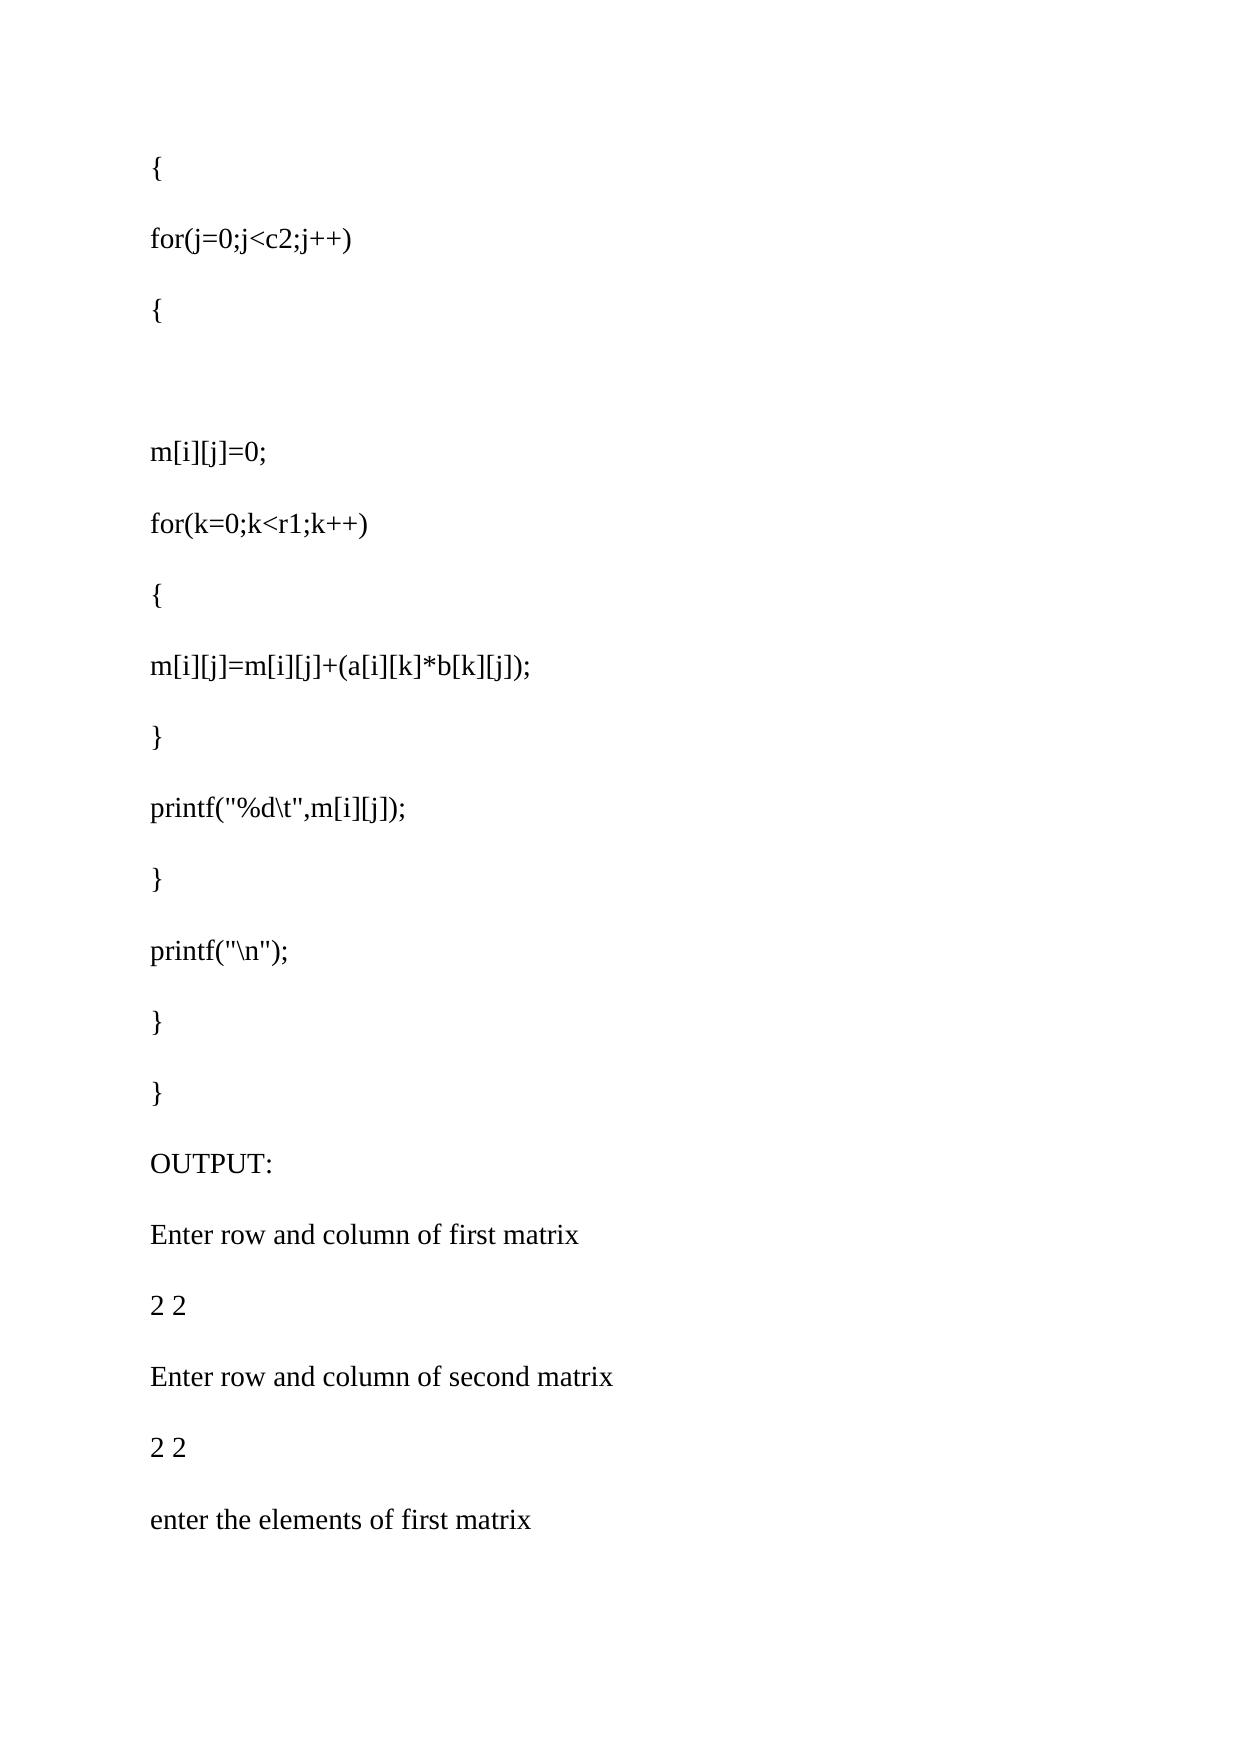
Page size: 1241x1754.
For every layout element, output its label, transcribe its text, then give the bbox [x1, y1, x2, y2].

text } [150, 1004, 1090, 1037]
text printf("\n"); [150, 933, 1090, 966]
text m[i][j]=0; [150, 434, 1090, 468]
text for(k=0;k<r1;k++) [150, 506, 1090, 539]
text } [150, 861, 1090, 895]
text { [150, 292, 1090, 326]
text for(j=0;j<c2;j++) [150, 221, 1090, 255]
text } [150, 1075, 1090, 1108]
text enter the elements of first matrix [150, 1502, 1090, 1535]
text Enter row and column of first matrix [150, 1217, 1090, 1251]
text } [150, 719, 1090, 753]
text { [150, 150, 1090, 183]
text printf("%d\t",m[i][j]); [150, 790, 1090, 824]
text { [150, 577, 1090, 610]
text OUTPUT: [150, 1146, 1090, 1179]
text Enter row and column of second matrix [150, 1359, 1090, 1393]
text 2 2 [150, 1431, 1090, 1464]
text m[i][j]=m[i][j]+(a[i][k]*b[k][j]); [150, 648, 1090, 682]
text 2 2 [150, 1288, 1090, 1322]
